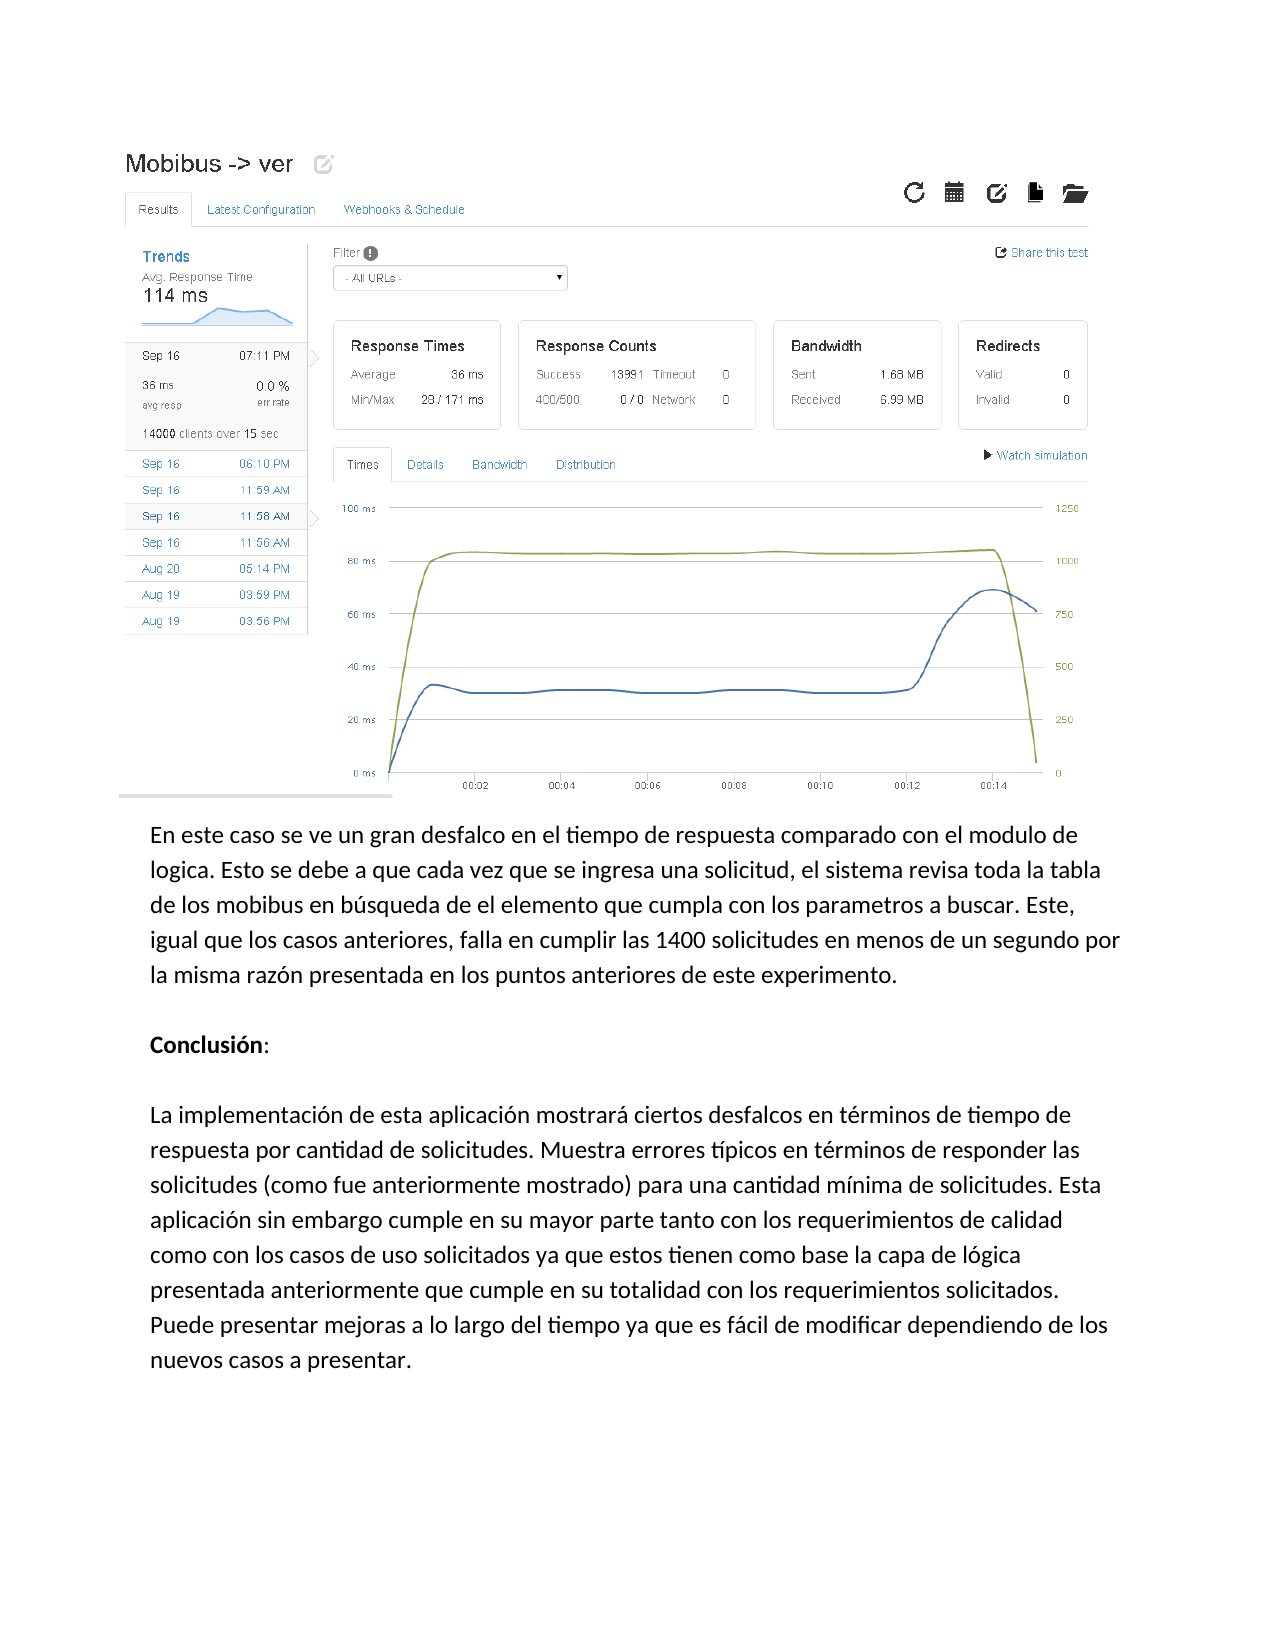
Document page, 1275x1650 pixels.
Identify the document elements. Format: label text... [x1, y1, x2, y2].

text Conclusión: [150, 1029, 1125, 1060]
picture [118, 150, 1094, 798]
text La implementación de esta aplicación mostrará ciertos desfalcos en términos de tiempo de respuesta por cantidad de solicitudes. Muestra errores típicos en términos de responder las solicitudes (como fue anteriormente mostrado) para una cantidad mínima de solicitudes. Esta aplicación sin embargo cumple en su mayor parte tanto con los requerimientos de calidad como con los casos de uso solicitados ya que estos tienen como base la capa de lógica presentada anteriormente que cumple en su totalidad con los requerimientos solicitados. Puede presentar mejoras a lo largo del tiempo ya que es fácil de modificar dependiendo de los nuevos casos a presentar. [150, 1099, 1125, 1375]
